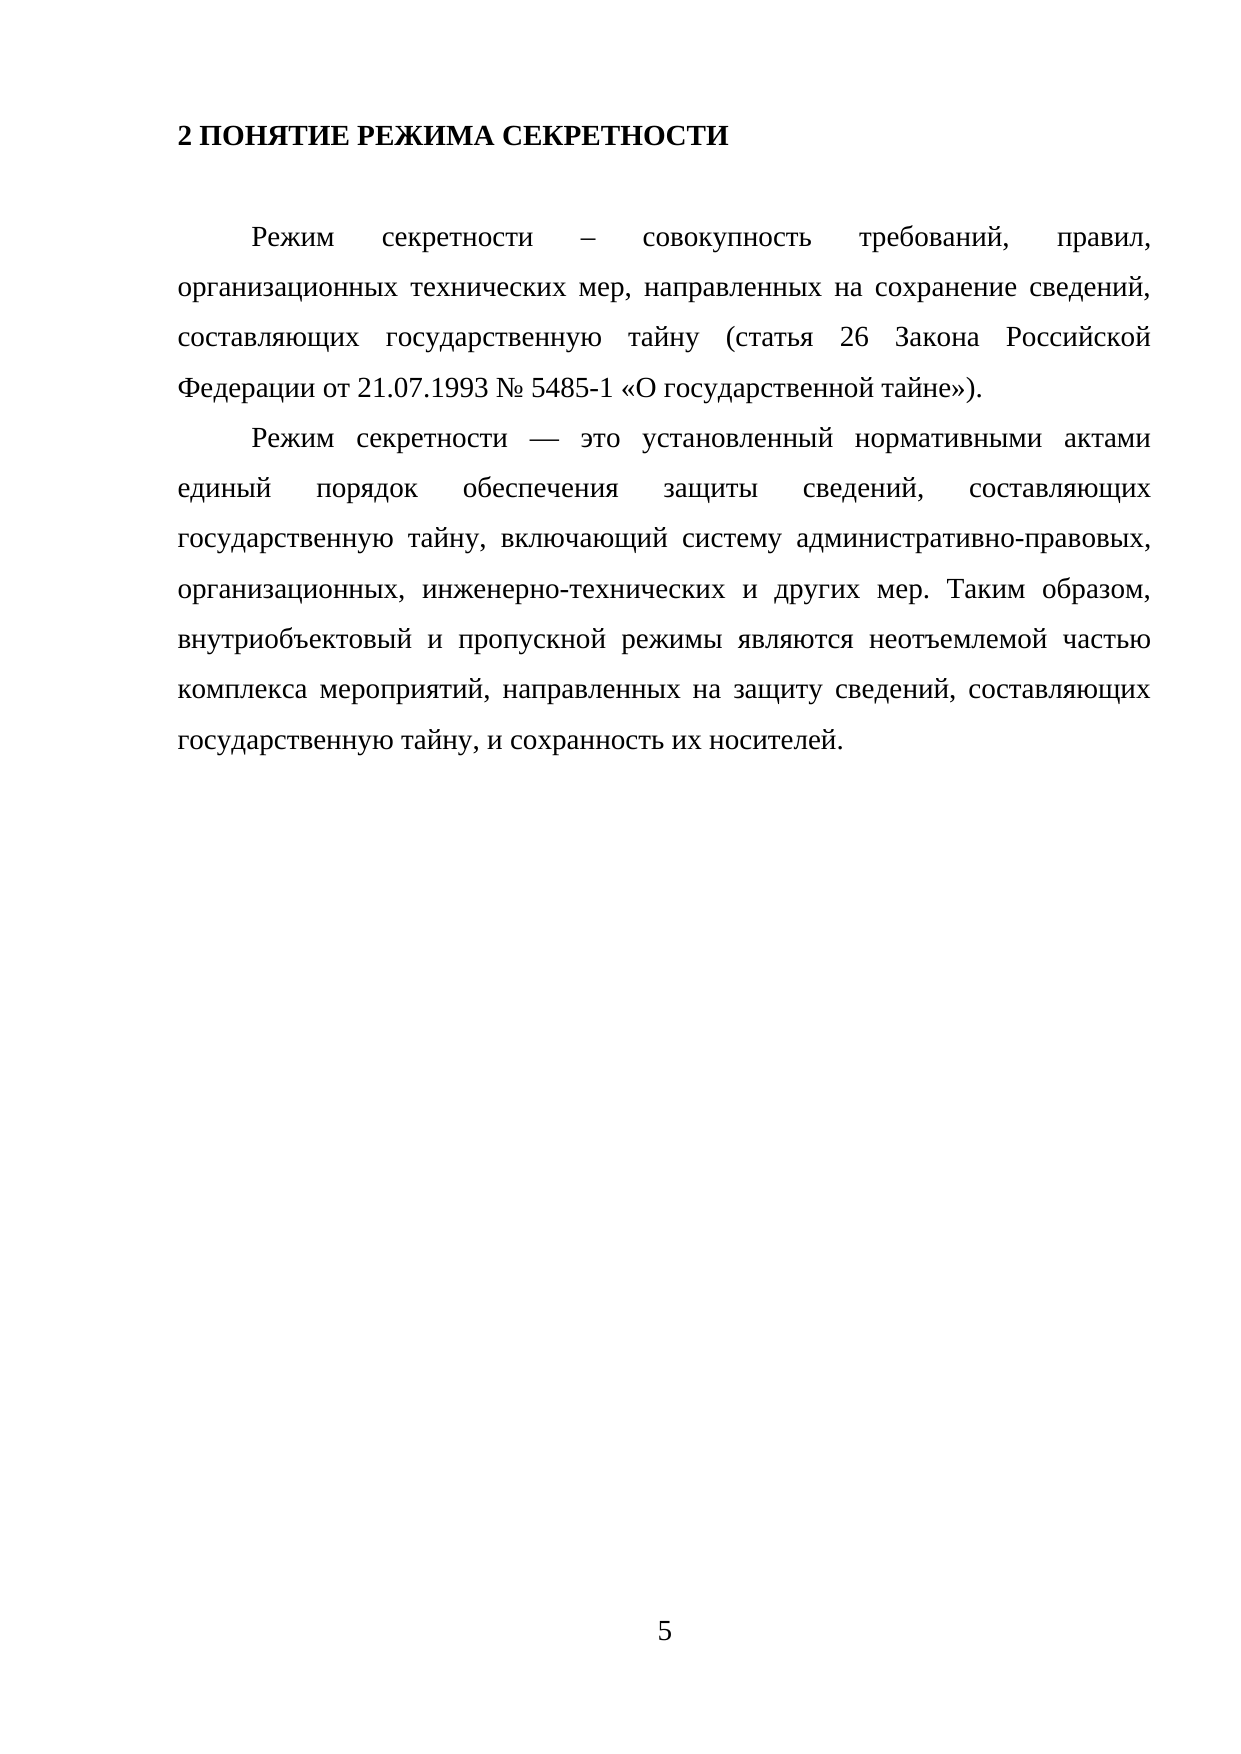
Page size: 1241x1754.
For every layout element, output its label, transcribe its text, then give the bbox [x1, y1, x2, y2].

text Режим секретности – совокупность требований, правил, организационных технических мер, направленных на сохранение сведений, составляющих государственную тайну (статья 26 Закона Российской Федерации от 21.07.1993 № 5485-1 «О государственной тайне»). [177, 219, 1152, 403]
text Режим секретности — это установленный нормативными актами единый порядок обеспечения защиты сведений, составляющих государственную тайну, включающий систему административно-правовых, организационных, инженерно-технических и других мер. Таким образом, внутриобъектовый и пропускной режимы являются неотъемлемой частью комплекса мероприятий, направленных на защиту сведений, составляющих государственную тайну, и сохранность их носителей. [177, 420, 1152, 755]
text 2 ПОНЯТИЕ РЕЖИМА СЕКРЕТНОСТИ [177, 118, 1152, 152]
